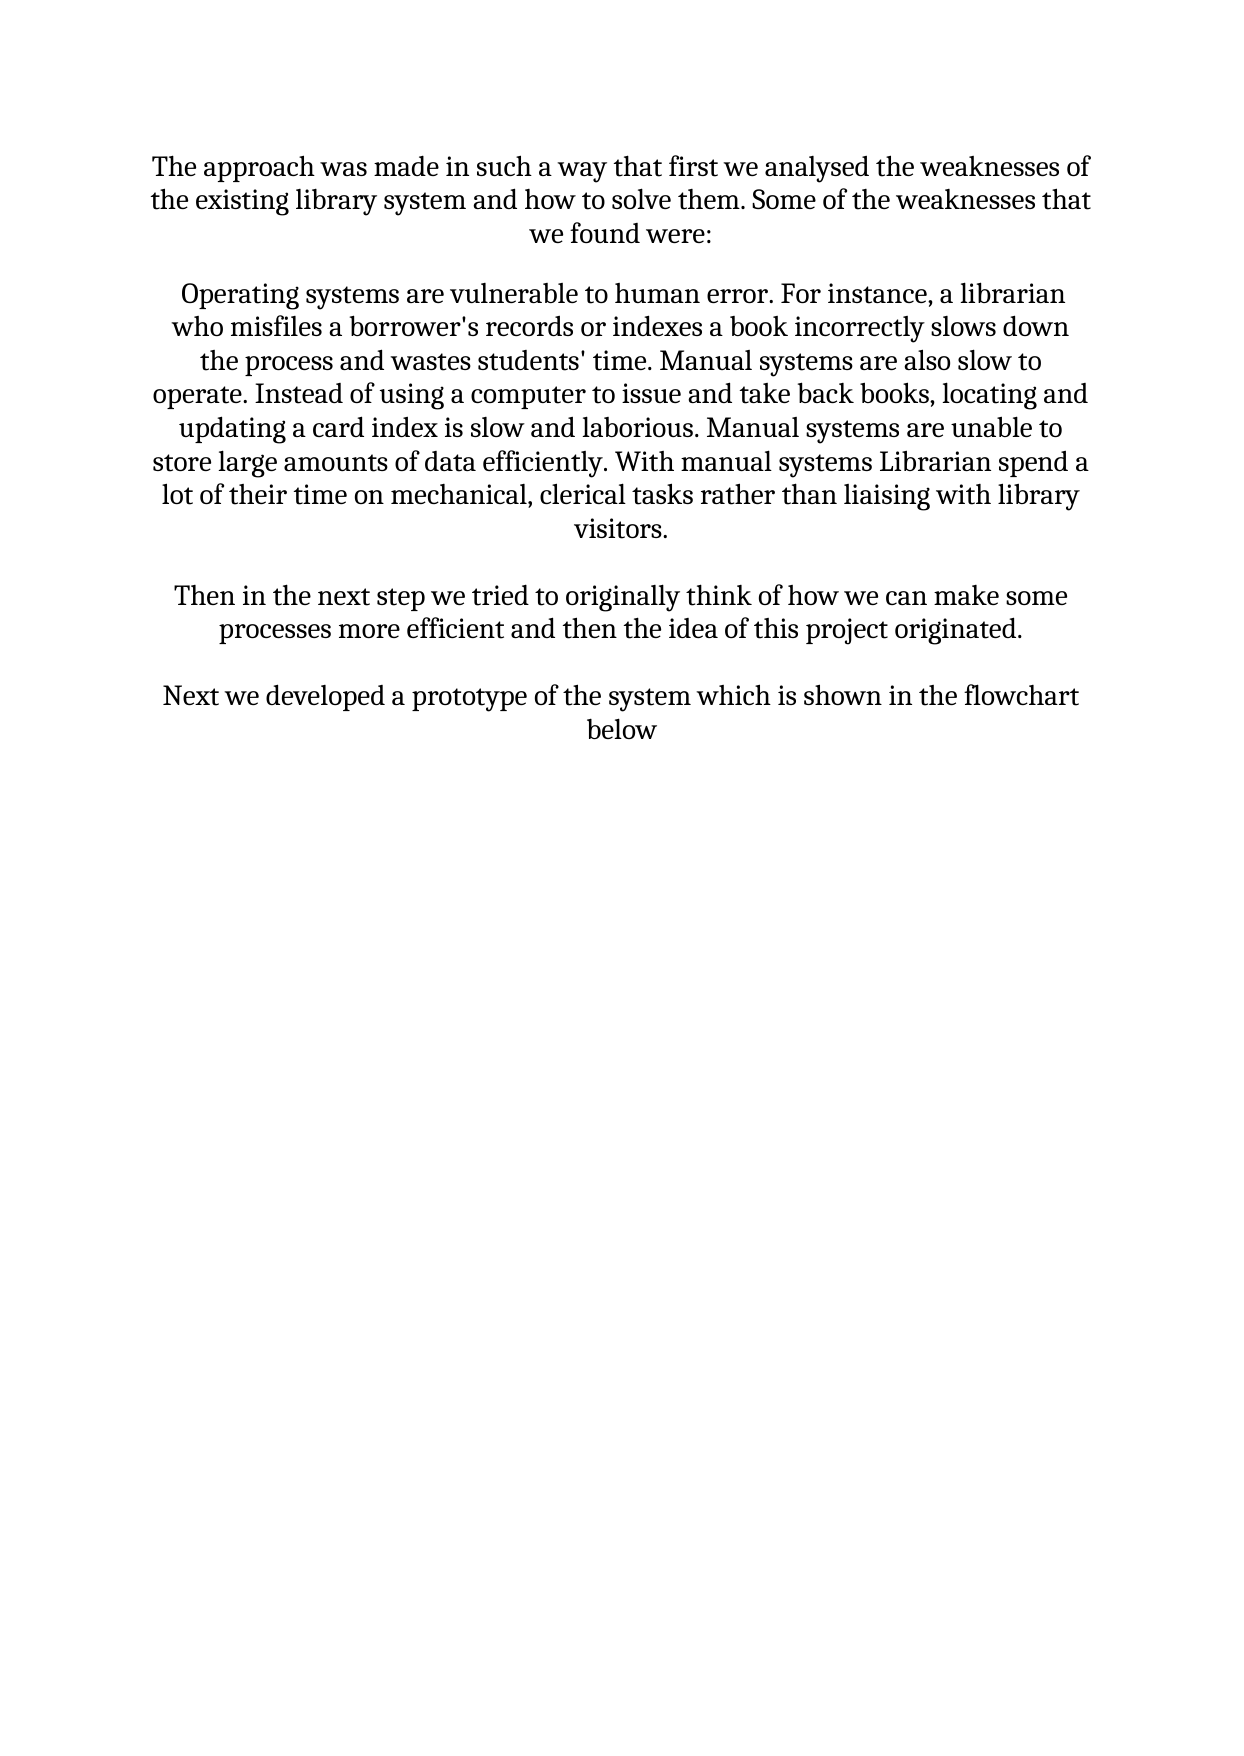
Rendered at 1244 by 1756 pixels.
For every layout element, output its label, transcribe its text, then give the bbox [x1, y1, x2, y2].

text Operating systems are vulnerable to human error. For instance, a librarian who misfiles a borrower's records or indexes a book incorrectly slows down the process and wastes students' time. Manual systems are also slow to operate. Instead of using a computer to issue and take back books, locating and updating a card index is slow and laborious. Manual systems are unable to store large amounts of data efficiently. With manual systems Librarian spend a lot of their time on mechanical, clerical tasks rather than liaising with library visitors. [150, 277, 1093, 545]
text The approach was made in such a way that first we analysed the weaknesses of the existing library system and how to solve them. Some of the weaknesses that we found were: [150, 150, 1093, 251]
text Then in the next step we tried to originally think of how we can make some processes more efficient and then the idea of this project originated. [150, 579, 1093, 646]
text Next we developed a prototype of the system which is shown in the flowchart below [150, 679, 1093, 747]
